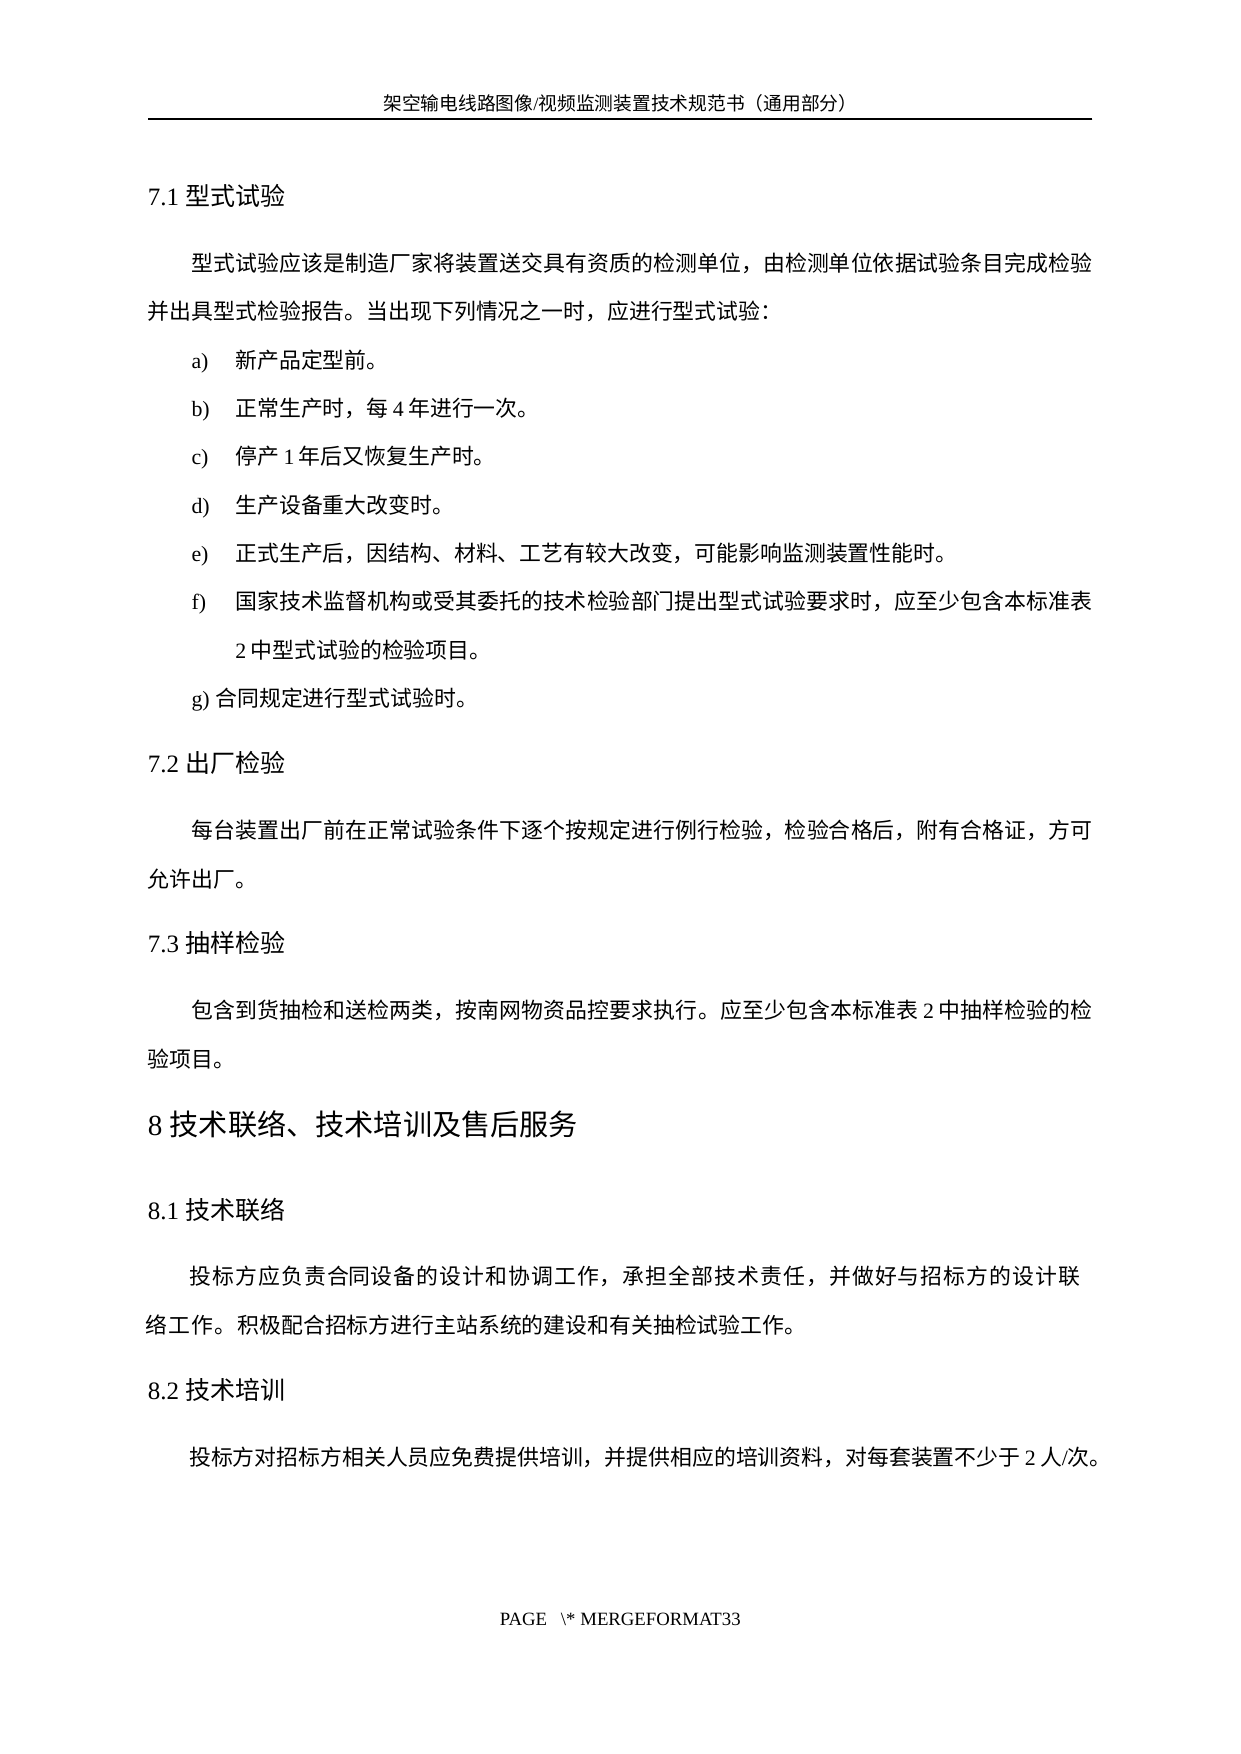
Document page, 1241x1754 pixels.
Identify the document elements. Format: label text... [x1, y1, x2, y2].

subtitle 7.2 出厂检验 [148, 729, 1092, 794]
text 投标方应负责合同设备的设计和协调工作，承担全部技术责任，并做好与招标方的设计联络工作。积极配合招标方进行主站系统的建设和有关抽检试验工作。 [146, 1259, 1092, 1340]
text d) 生产设备重大改变时。 [148, 487, 1092, 520]
text a) 新产品定型前。 [148, 342, 1092, 375]
text 每台装置出厂前在正常试验条件下逐个按规定进行例行检验，检验合格后，附有合格证，方可允许出厂。 [148, 812, 1092, 894]
subtitle 7.3 抽样检验 [148, 909, 1092, 974]
subtitle 8.2 技术培训 [148, 1356, 1092, 1421]
subtitle 8.1 技术联络 [148, 1176, 1092, 1241]
text 投标方对招标方相关人员应免费提供培训，并提供相应的培训资料，对每套装置不少于2人/次。 [123, 1439, 1092, 1472]
text f) 国家技术监督机构或受其委托的技术检验部门提出型式试验要求时，应至少包含本标准表2中型式试验的检验项目。 [191, 584, 1092, 665]
text e) 正式生产后，因结构、材料、工艺有较大改变，可能影响监测装置性能时。 [148, 536, 1092, 568]
text 型式试验应该是制造厂家将装置送交具有资质的检测单位，由检测单位依据试验条目完成检验，并出具型式检验报告。当出现下列情况之一时，应进行型式试验： [148, 245, 1092, 326]
text b) 正常生产时，每4年进行一次。 [148, 391, 1092, 423]
text 8 技术联络、技术培训及售后服务 [148, 1090, 1092, 1155]
text g) 合同规定进行型式试验时。 [148, 681, 1092, 713]
text c) 停产1年后又恢复生产时。 [148, 439, 1092, 471]
subtitle 7.1 型式试验 [148, 162, 1092, 227]
text 包含到货抽检和送检两类，按南网物资品控要求执行。应至少包含本标准表2中抽样检验的检验项目。 [148, 993, 1092, 1074]
